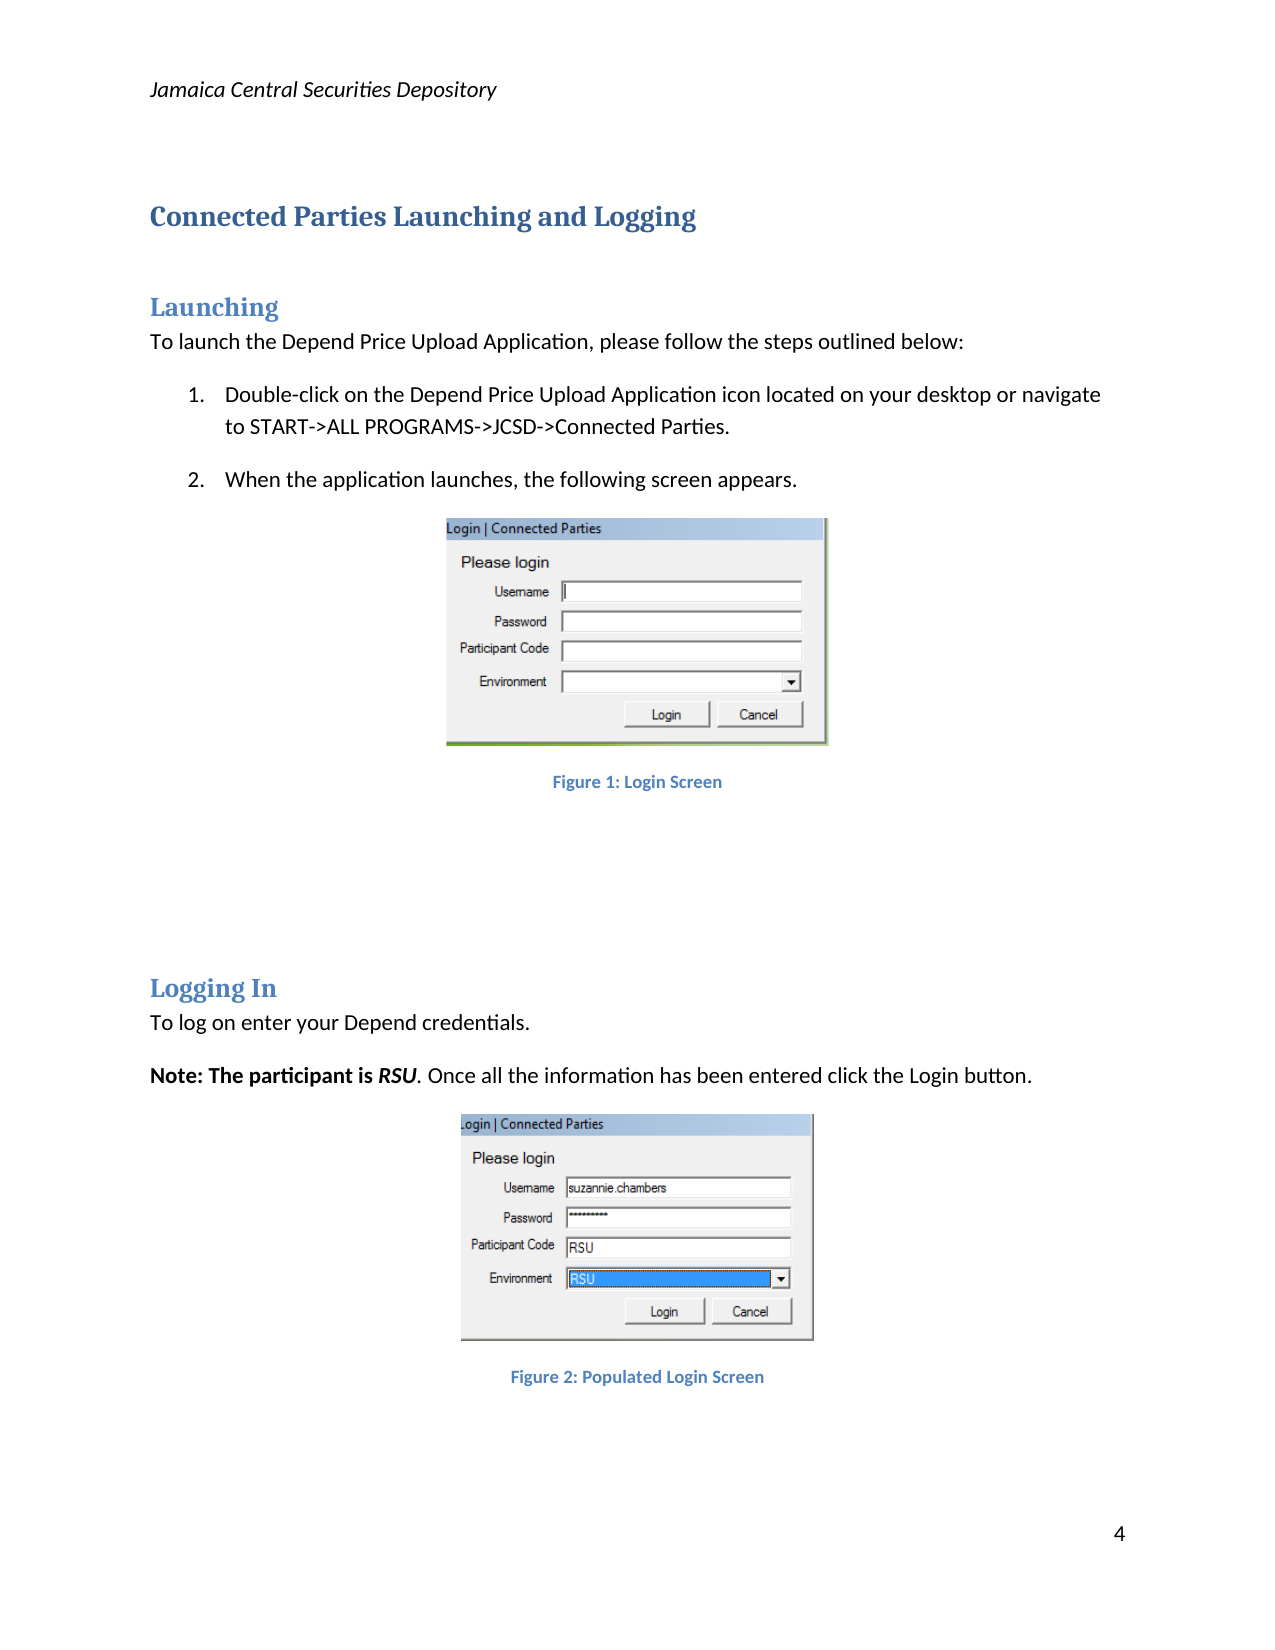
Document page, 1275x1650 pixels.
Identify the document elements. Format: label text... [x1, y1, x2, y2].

text To log on enter your Depend credentials. [150, 1008, 1125, 1037]
text Note: The participant is RSU. Once all the information has been entered click the Login button. [150, 1062, 1125, 1089]
text Launching [150, 292, 1125, 323]
list When the application launches, the following screen appears. [187, 466, 1125, 493]
list Double-click on the Depend Price Upload Application icon located on your desktop or navigate to START->ALL PROGRAMS->JCSD->Connected Parties. [187, 380, 1125, 441]
picture [446, 518, 829, 746]
text Logging In [150, 973, 1125, 1004]
text To launch the Depend Price Upload Application, please follow the steps outlined below: [150, 327, 1125, 355]
picture [461, 1114, 814, 1341]
subtitle Connected Parties Launching and Logging [150, 200, 1125, 233]
